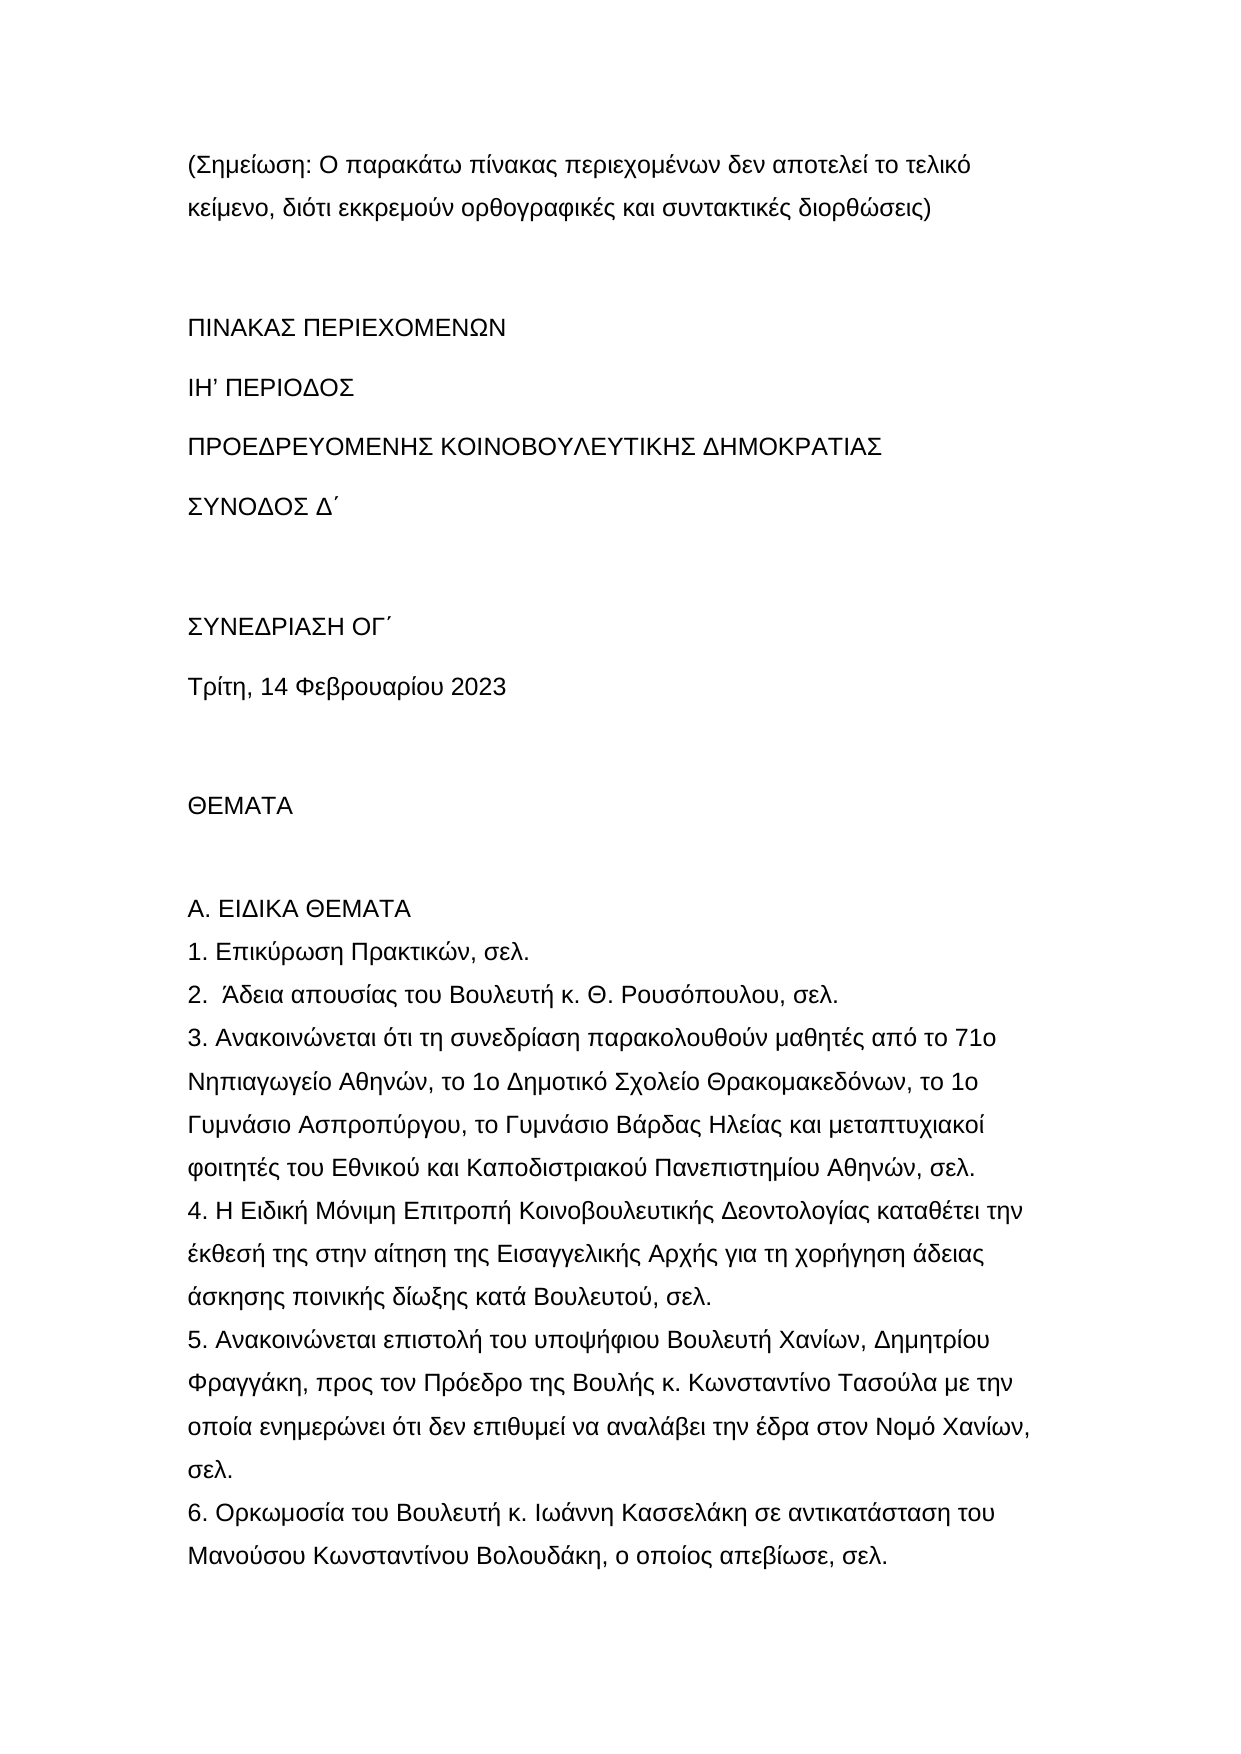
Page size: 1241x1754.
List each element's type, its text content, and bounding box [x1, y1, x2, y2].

text ΙΗ’ ΠΕΡΙΟΔΟΣ [187, 372, 1053, 401]
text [187, 851, 1053, 1569]
text ΘΕΜΑΤΑ [187, 791, 1053, 820]
text ΣΥΝΕΔΡΙΑΣΗ ΟΓ΄ [187, 612, 1053, 640]
text ΠΡΟΕΔΡΕΥΟΜΕΝΗΣ ΚΟΙΝΟΒΟΥΛΕΥΤΙΚΗΣ ΔΗΜΟΚΡΑΤΙΑΣ [187, 432, 1053, 461]
text Τρίτη, 14 Φεβρουαρίου 2023 [187, 671, 1053, 700]
text (Σημείωση: Ο παρακάτω πίνακας περιεχομένων δεν αποτελεί το τελικό κείμενο, διότι εκκρεμούν ορθογραφικές και συντακτικές διορθώσεις) [187, 150, 1053, 222]
text ΠΙΝΑΚΑΣ ΠΕΡΙΕΧΟΜΕΝΩΝ [187, 313, 1053, 341]
text ΣΥΝΟΔΟΣ Δ΄ [187, 492, 1053, 521]
